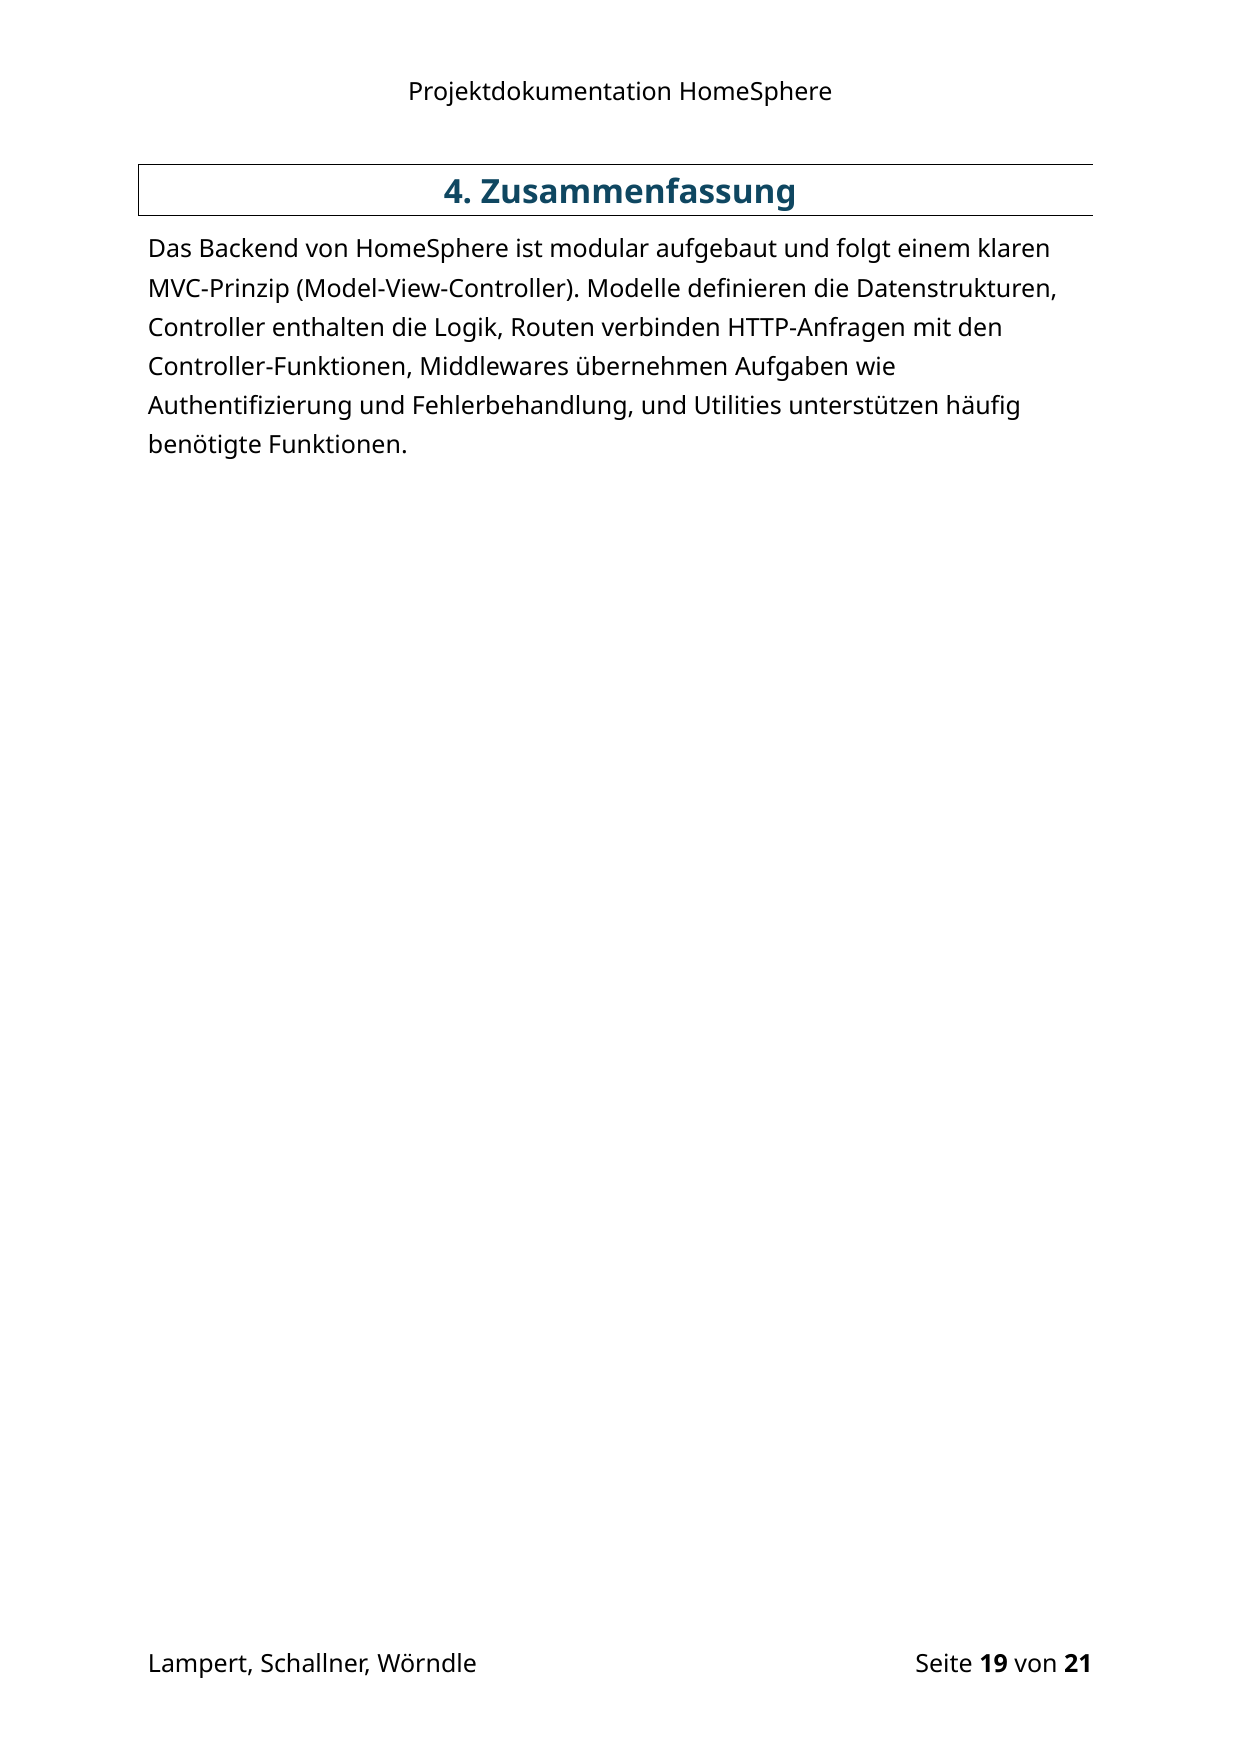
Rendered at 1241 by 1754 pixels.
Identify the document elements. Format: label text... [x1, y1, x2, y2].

subtitle 4. Zusammenfassung [139, 165, 1093, 215]
text Das Backend von HomeSphere ist modular aufgebaut und folgt einem klaren MVC-Prinzip (Model-View-Controller). Modelle definieren die Datenstrukturen, Controller enthalten die Logik, Routen verbinden HTTP-Anfragen mit den Controller-Funktionen, Middlewares übernehmen Aufgaben wie Authentifizierung und Fehlerbehandlung, und Utilities unterstützen häufig benötigte Funktionen. [148, 231, 1093, 461]
